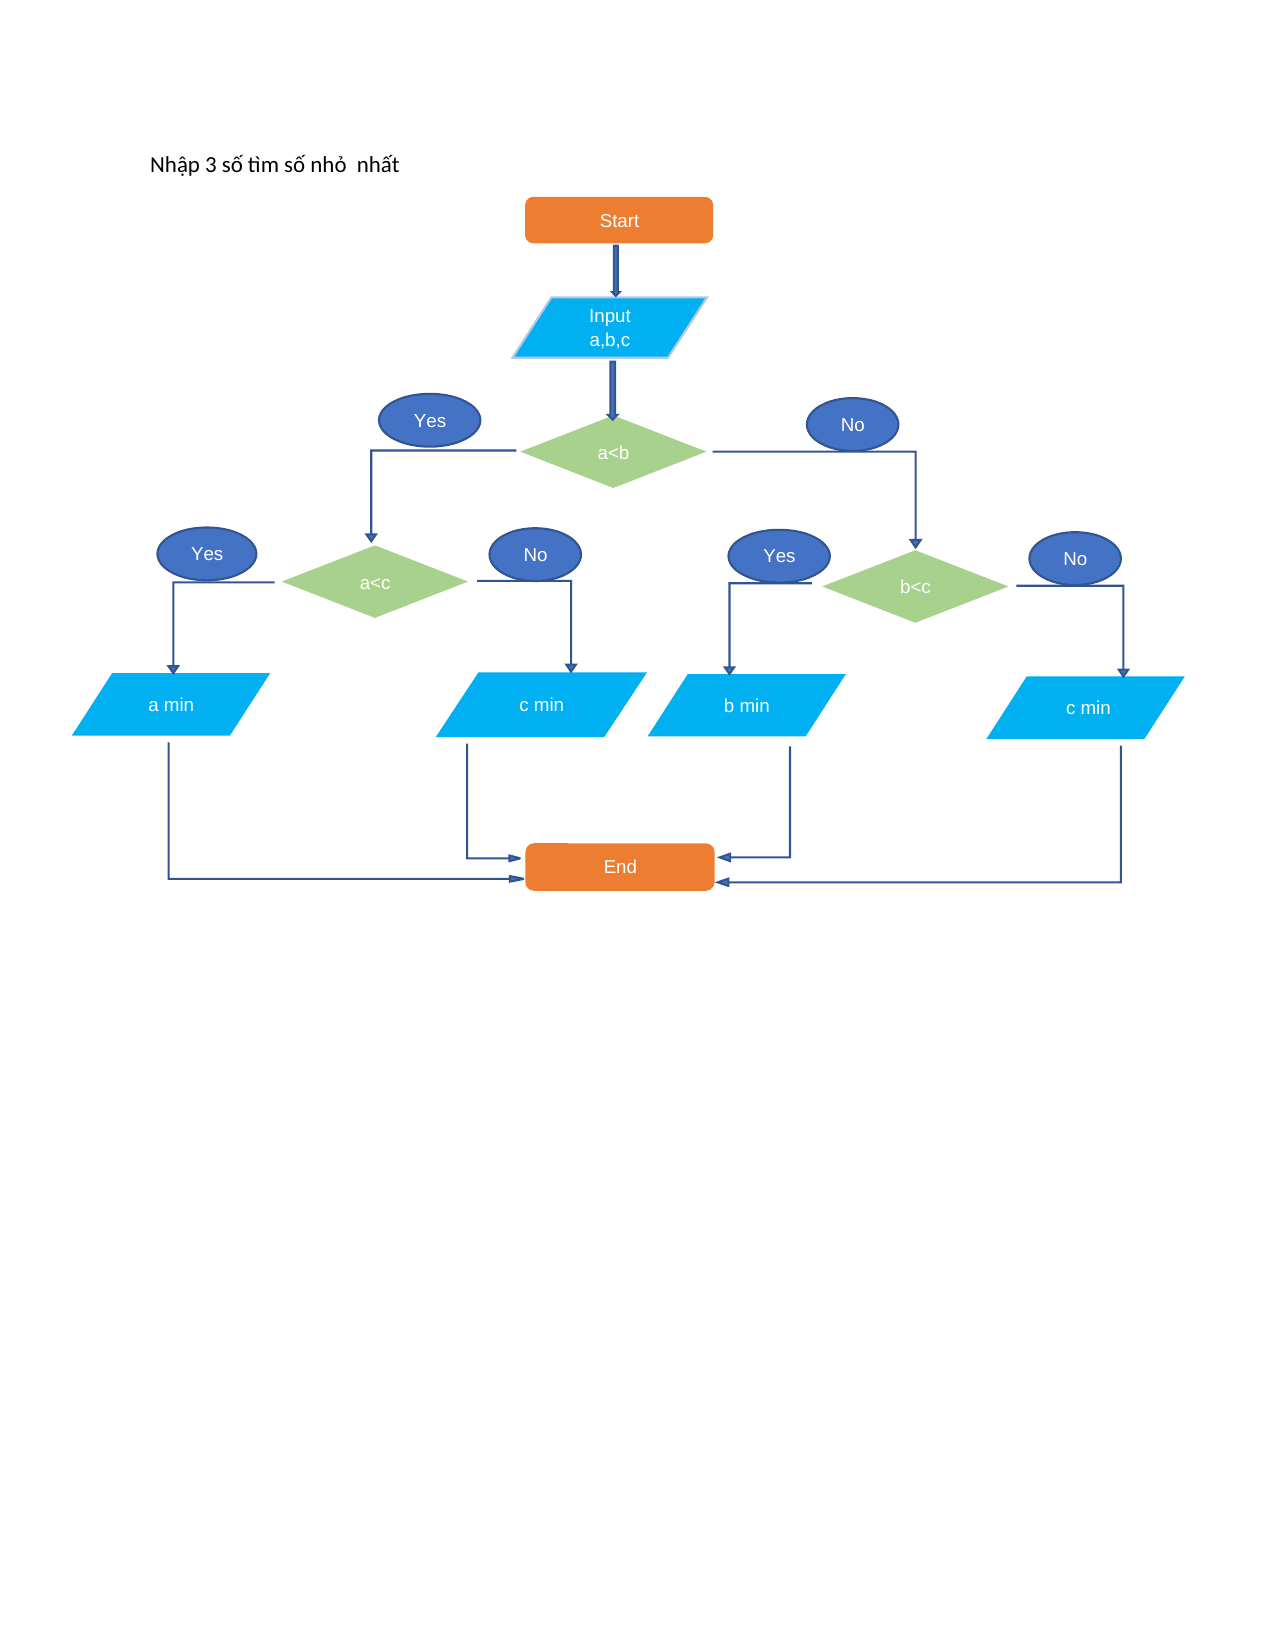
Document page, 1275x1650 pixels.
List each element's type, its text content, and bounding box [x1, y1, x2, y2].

text Nhập 3 số tìm số nhỏ nhất [150, 150, 1125, 178]
